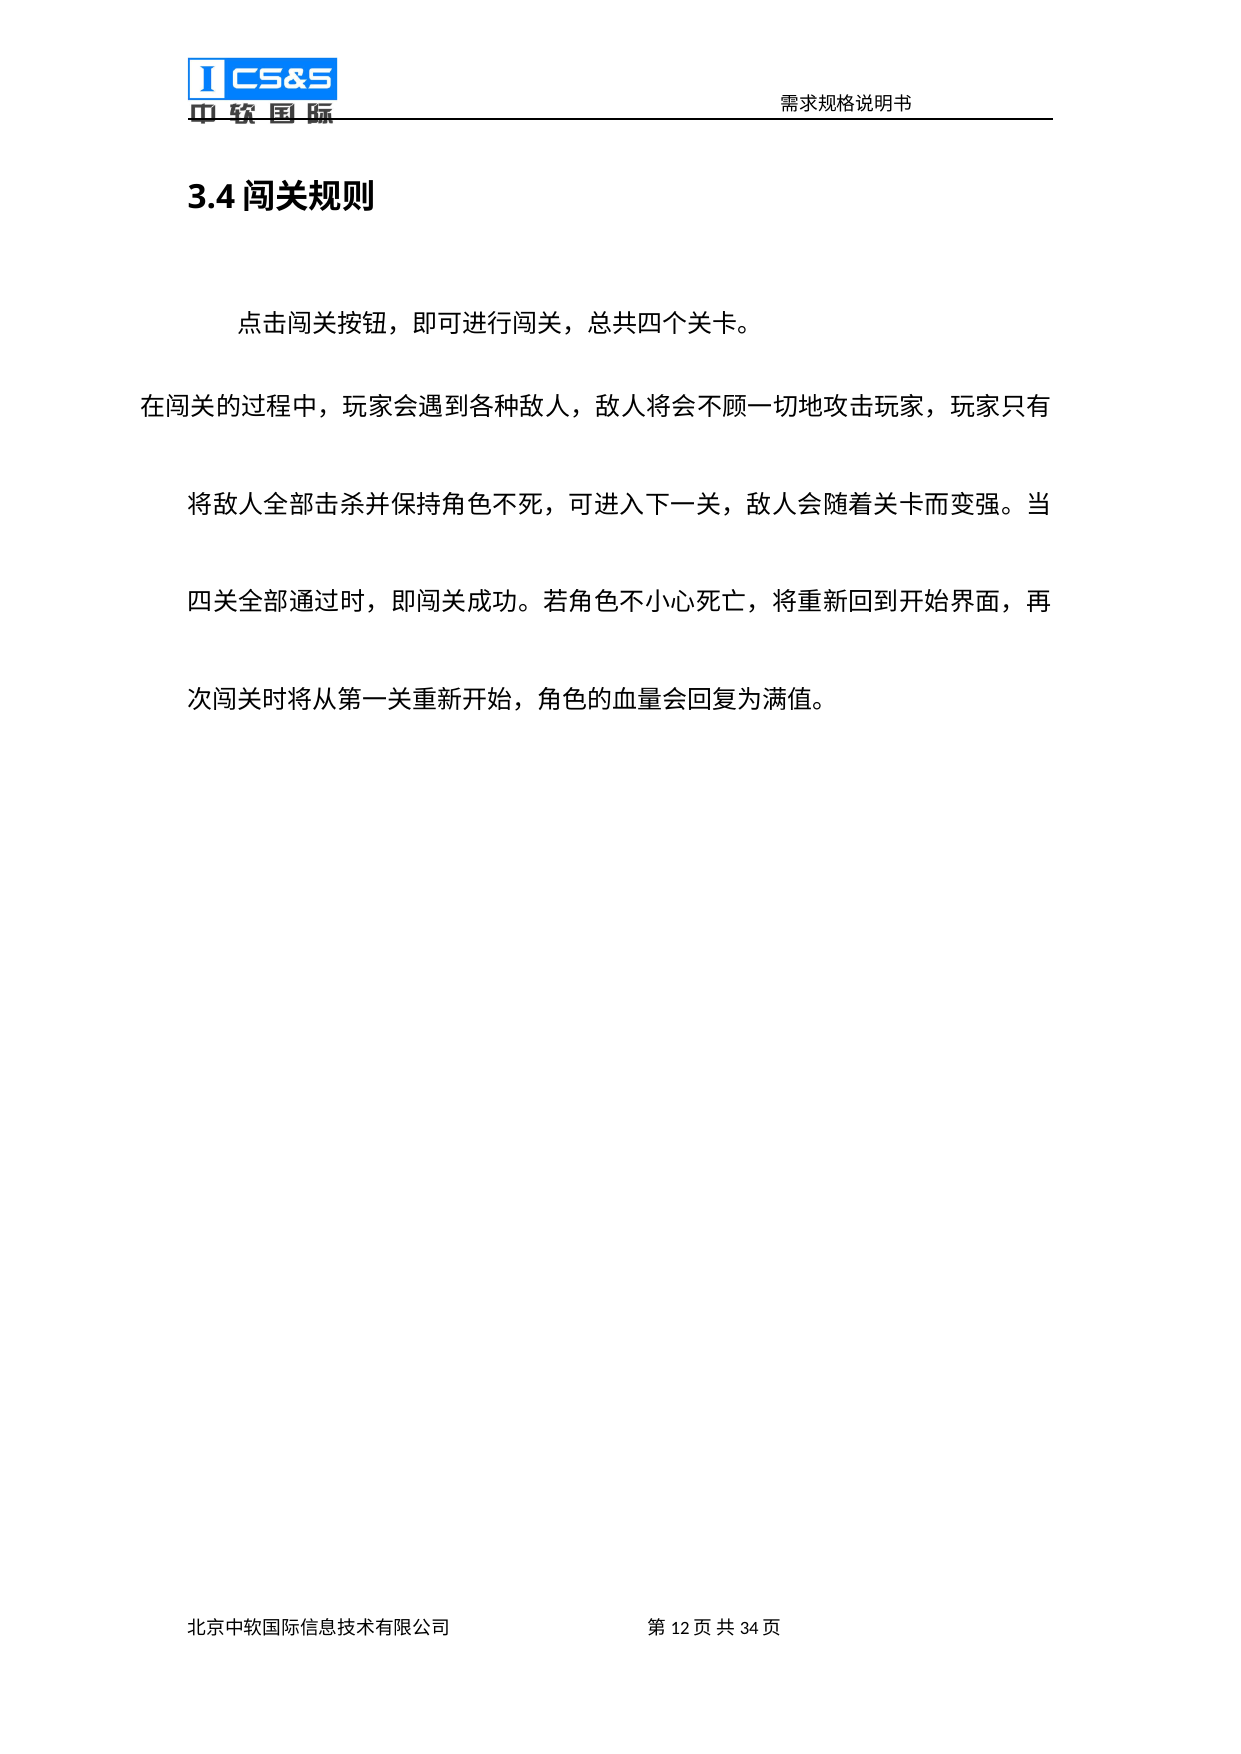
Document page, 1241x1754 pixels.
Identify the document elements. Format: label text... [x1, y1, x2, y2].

text 在闯关的过程中，玩家会遇到各种敌人，敌人将会不顾一切地攻击玩家，玩家只有将敌人全部击杀并保持角色不死，可进入下一关，敌人会随着关卡而变强。当四关全部通过时，即闯关成功。若角色不小心死亡，将重新回到开始界面，再次闯关时将从第一关重新开始，角色的血量会回复为满值。 [140, 372, 1053, 730]
picture [187, 57, 338, 124]
subtitle 3.4闯关规则 [187, 162, 1053, 227]
text 点击闯关按钮，即可进行闯关，总共四个关卡。 [187, 289, 1053, 354]
